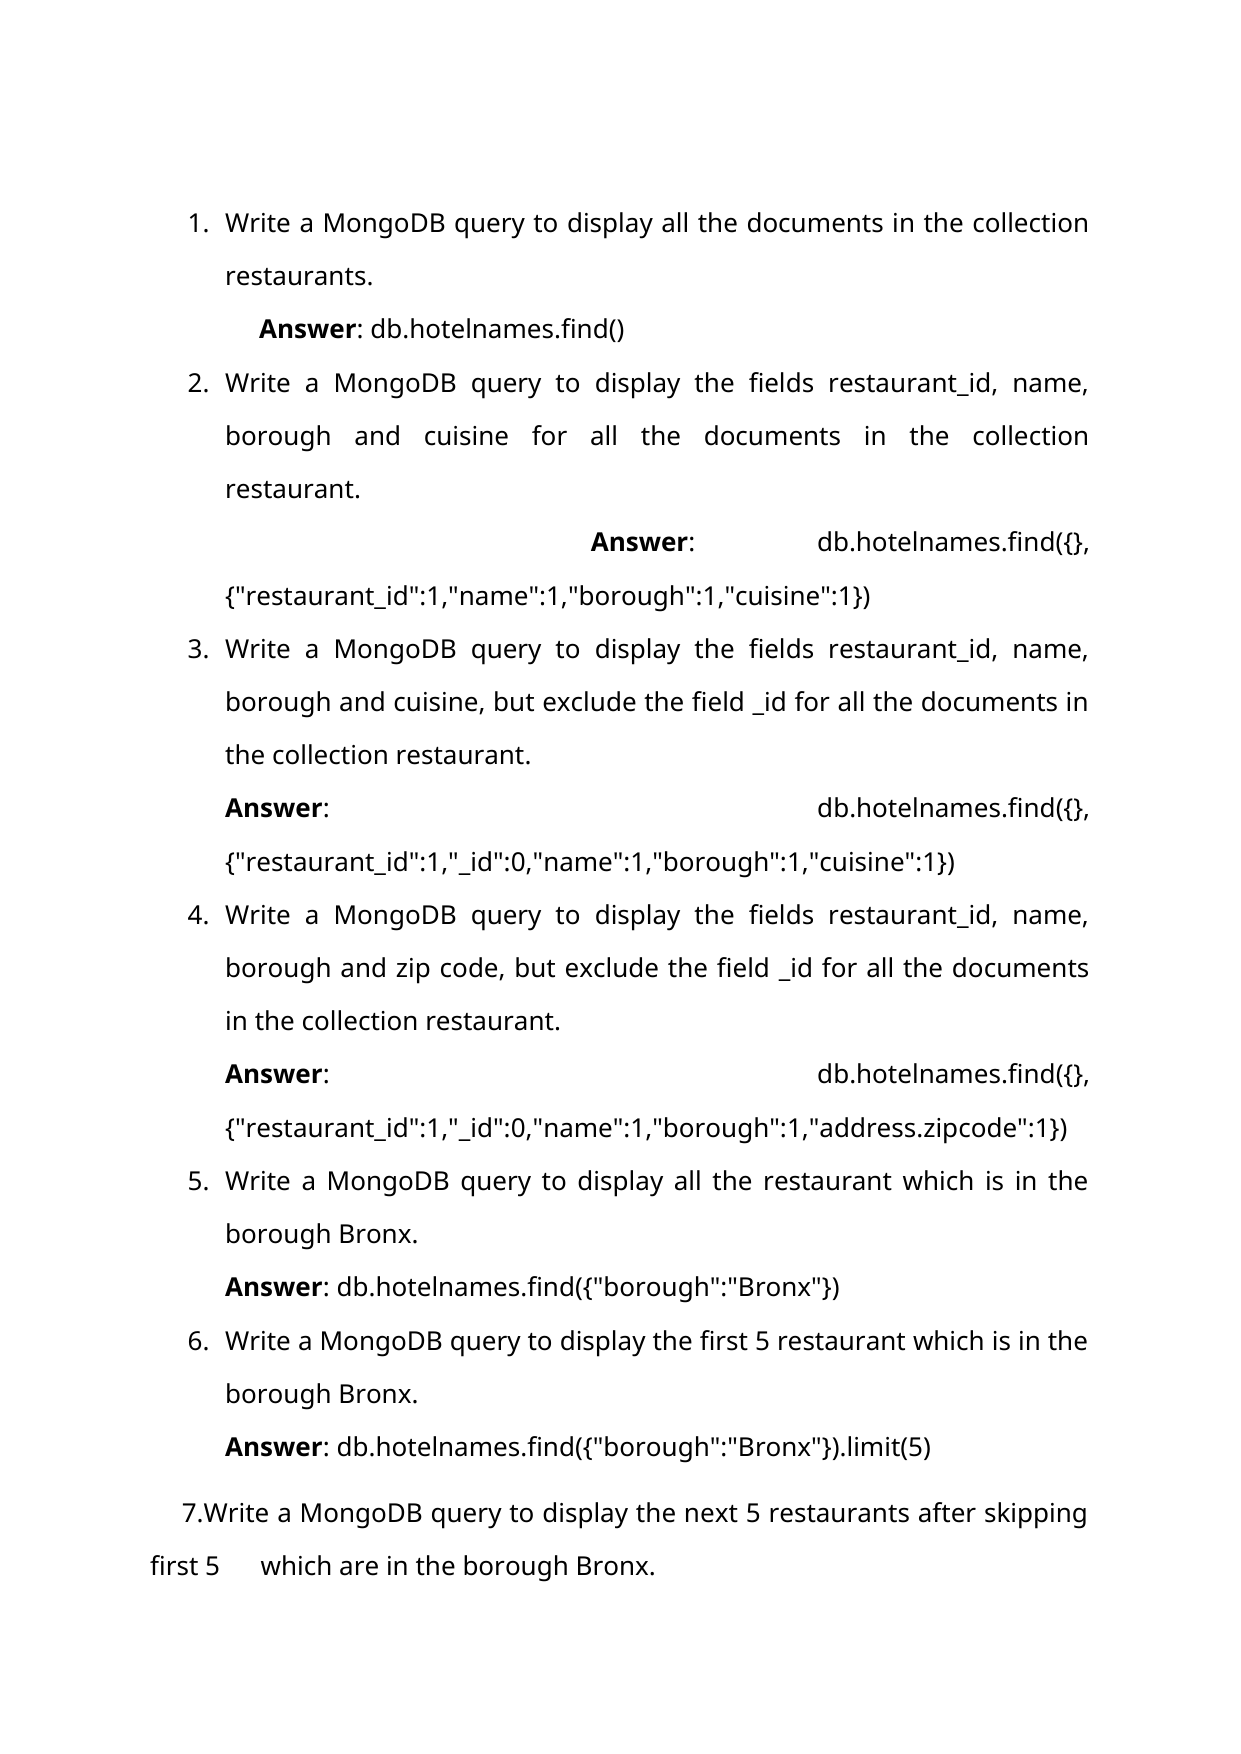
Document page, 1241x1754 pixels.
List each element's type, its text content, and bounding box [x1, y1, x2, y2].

list Answer: db.hotelnames.find({},{"restaurant_id":1,"_id":0,"name":1,"borough":1,"cuisine":1}) [225, 790, 1090, 879]
list Answer: db.hotelnames.find({"borough":"Bronx"}) [225, 1269, 1090, 1304]
list Answer: db.hotelnames.find({"borough":"Bronx"}).limit(5) [225, 1429, 1090, 1464]
list Write a MongoDB query to display the first 5 restaurant which is in the borough Bronx. [187, 1322, 1090, 1411]
list Write a MongoDB query to display all the documents in the collection restaurants. [187, 204, 1090, 293]
list Answer: db.hotelnames.find({},{"restaurant_id":1,"_id":0,"name":1,"borough":1,"address.zipcode":1}) [225, 1056, 1090, 1145]
list Write a MongoDB query to display the fields restaurant_id, name, borough and cuisine for all the documents in the collection restaurant. [187, 364, 1090, 506]
text 7.Write a MongoDB query to display the next 5 restaurants after skipping first 5 which are in the borough Bronx. [150, 1494, 1090, 1583]
list Answer: db.hotelnames.find({},{"restaurant_id":1,"name":1,"borough":1,"cuisine":1}) [225, 524, 1090, 613]
list Write a MongoDB query to display all the restaurant which is in the borough Bronx. [187, 1163, 1090, 1251]
list Write a MongoDB query to display the fields restaurant_id, name, borough and zip code, but exclude the field _id for all the documents in the collection restaurant. [187, 896, 1090, 1038]
list Answer: db.hotelnames.find() [225, 311, 1090, 346]
list Write a MongoDB query to display the fields restaurant_id, name, borough and cuisine, but exclude the field _id for all the documents in the collection restaurant. [187, 630, 1090, 772]
